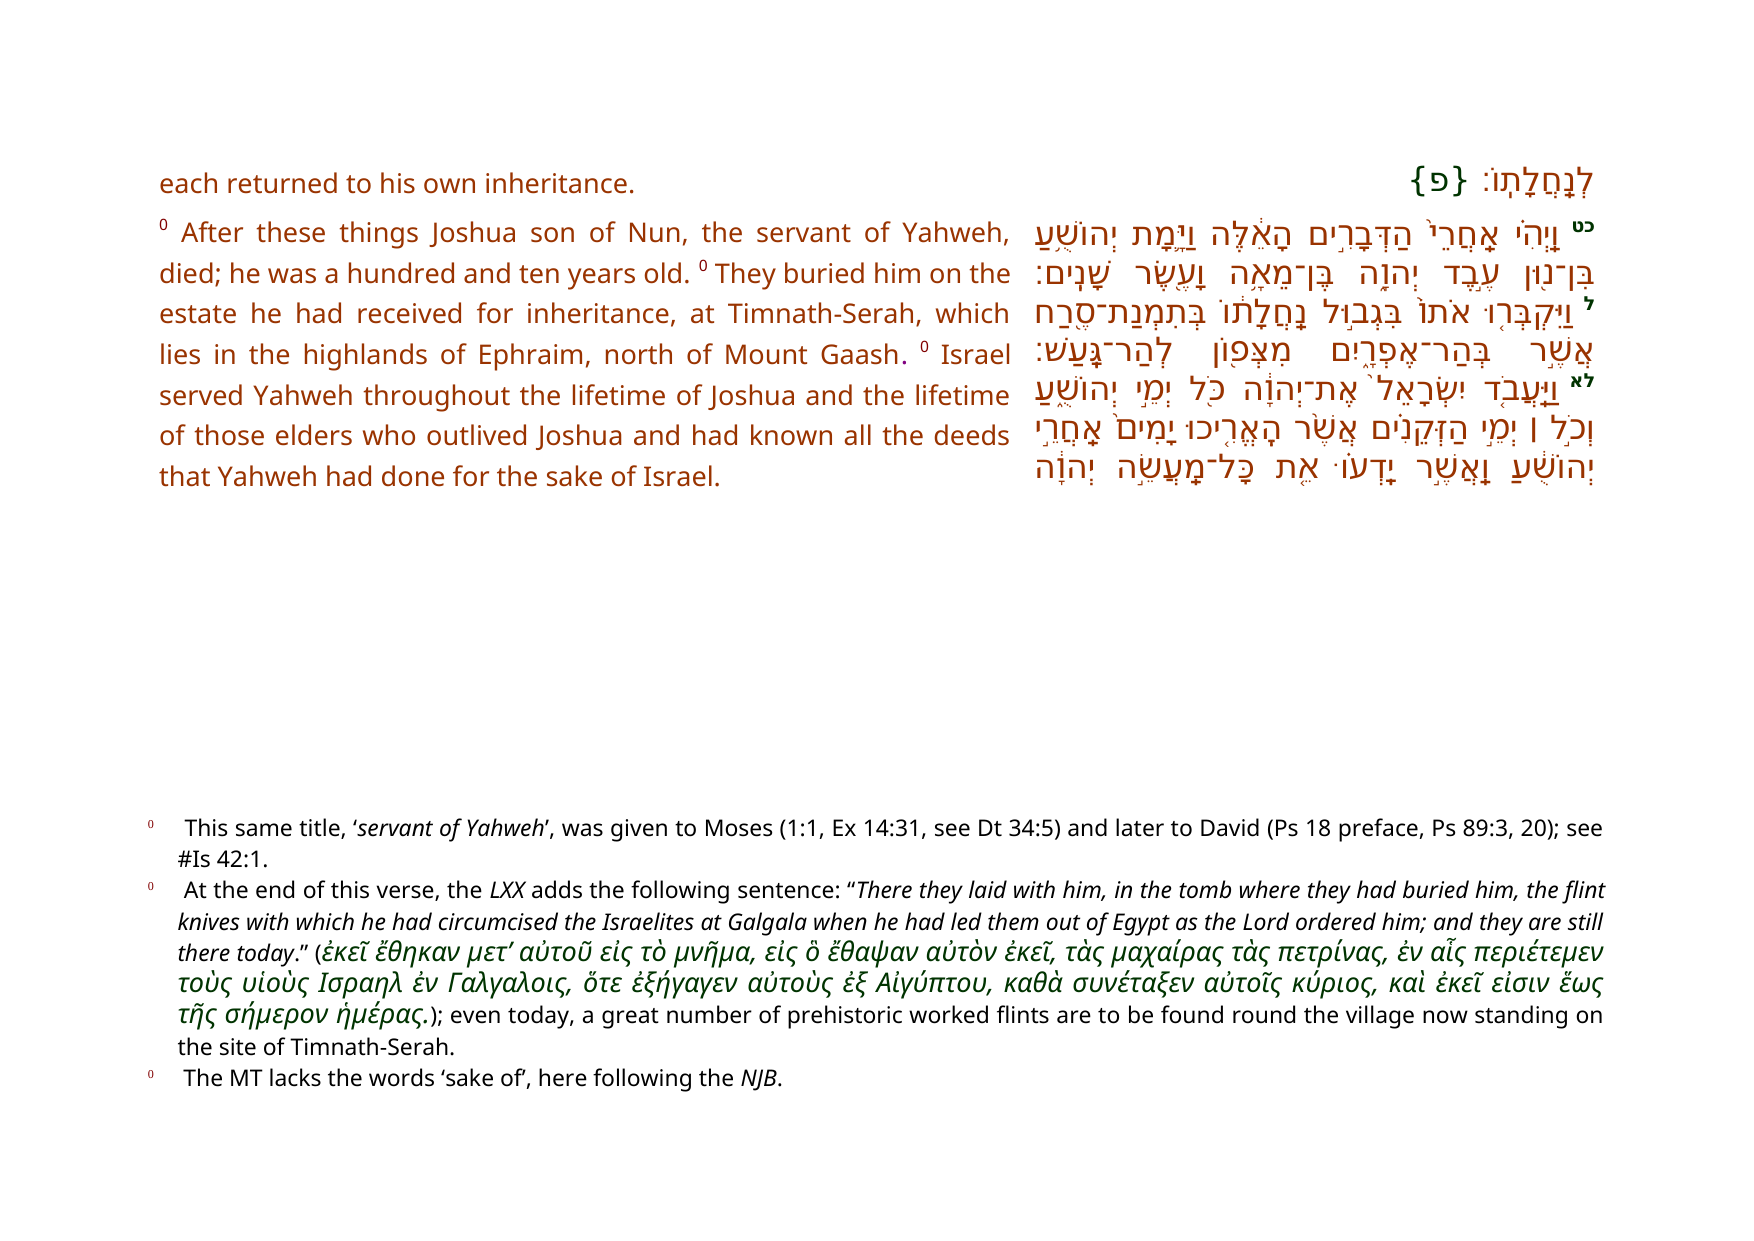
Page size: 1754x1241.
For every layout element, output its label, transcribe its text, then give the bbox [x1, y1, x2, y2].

table_cell כז וַיֹּ֨אמֶר יְהוֹשֻׁ֜עַ אֶל־כָּל־הָעָ֗ם הִנֵּ֨ה הָאֶ֤בֶן הַזֹּאת֙ תִּֽהְיֶה־בָּ֣נוּ לְעֵדָ֔ה כִּֽי־הִ֣יא שָֽׁמְעָ֗ה אֵ֚ת כָּל־אִמְרֵ֣י יְהוָ֔ה אֲשֶׁ֥ר דִּבֶּ֖ר עִמָּ֑נוּ וְהָֽיְתָ֤ה בָכֶם֙ לְעֵדָ֔ה פֶּֽן־תְּכַחֲשׁ֖וּן בֵּאלֹֽהֵיכֶֽם׃ כח וַיְשַׁלַּ֤ח יְהוֹשֻׁ֨עַ֙ אֶת־הָעָ֔ם אִ֖ישׁ לְנַֽחֲלָתֽוֹ׃ {פ} [1023, 148, 1606, 202]
table_cell And Joshua said to all the people, “See! This stone shall be a witness against us because it has heard all the words that Yahweh has spoken to us: therefore, it shall be a witness against you in case you deny your God.” Then Joshua sent the people away, and each returned to his own inheritance. [148, 148, 1023, 202]
table_cell After these things Joshua son of Nun, the servant of Yahweh, died; he was a hundred and ten years old. They buried him on the estate he had received for inheritance, at Timnath-Serah, which lies in the highlands of Ephraim, north of Mount Gaash. Israel served Yahweh throughout the lifetime of Joshua and the lifetime of those elders who outlived Joshua and had known all the deeds that Yahweh had done for the sake of Israel. [148, 202, 1023, 494]
table_cell כט וַֽיְהִ֗י אַֽחֲרֵי֙ הַדְּבָרִ֣ים הָאֵ֔לֶּה וַיָּ֛מָת יְהוֹשֻׁ֥עַ בִּן־נ֖וּן עֶ֣בֶד יְהוָ֑ה בֶּן־מֵאָ֥ה וָעֶ֖שֶׂר שָׁנִֽים׃ ל וַיִּקְבְּר֤וּ אֹתוֹ֙ בִּגְב֣וּל נַֽחֲלָת֔וֹ בְּתִמְנַת־סֶ֖רַח אֲשֶׁ֣ר בְּהַר־אֶפְרָ֑יִם מִצְּפ֖וֹן לְהַר־גָּֽעַשׁ׃ לא וַיַּֽעֲבֹ֤ד יִשְׂרָאֵל֙ אֶת־יְהוָ֔ה כֹּ֖ל יְמֵ֣י יְהוֹשֻׁ֑עַ וְכֹ֣ל ׀ יְמֵ֣י הַזְּקֵנִ֗ים אֲשֶׁ֨ר הֶֽאֱרִ֤יכוּ יָמִים֙ אַֽחֲרֵ֣י יְהוֹשֻׁ֔עַ וַֽאֲשֶׁ֣ר יָֽדְע֗וּ אֵ֚ת כָּל־מַֽעֲשֵׂ֣ה יְהוָ֔ה אֲשֶׁ֥ר עָשָׂ֖ה לְיִשְׂרָאֵֽל׃ [1023, 202, 1606, 494]
